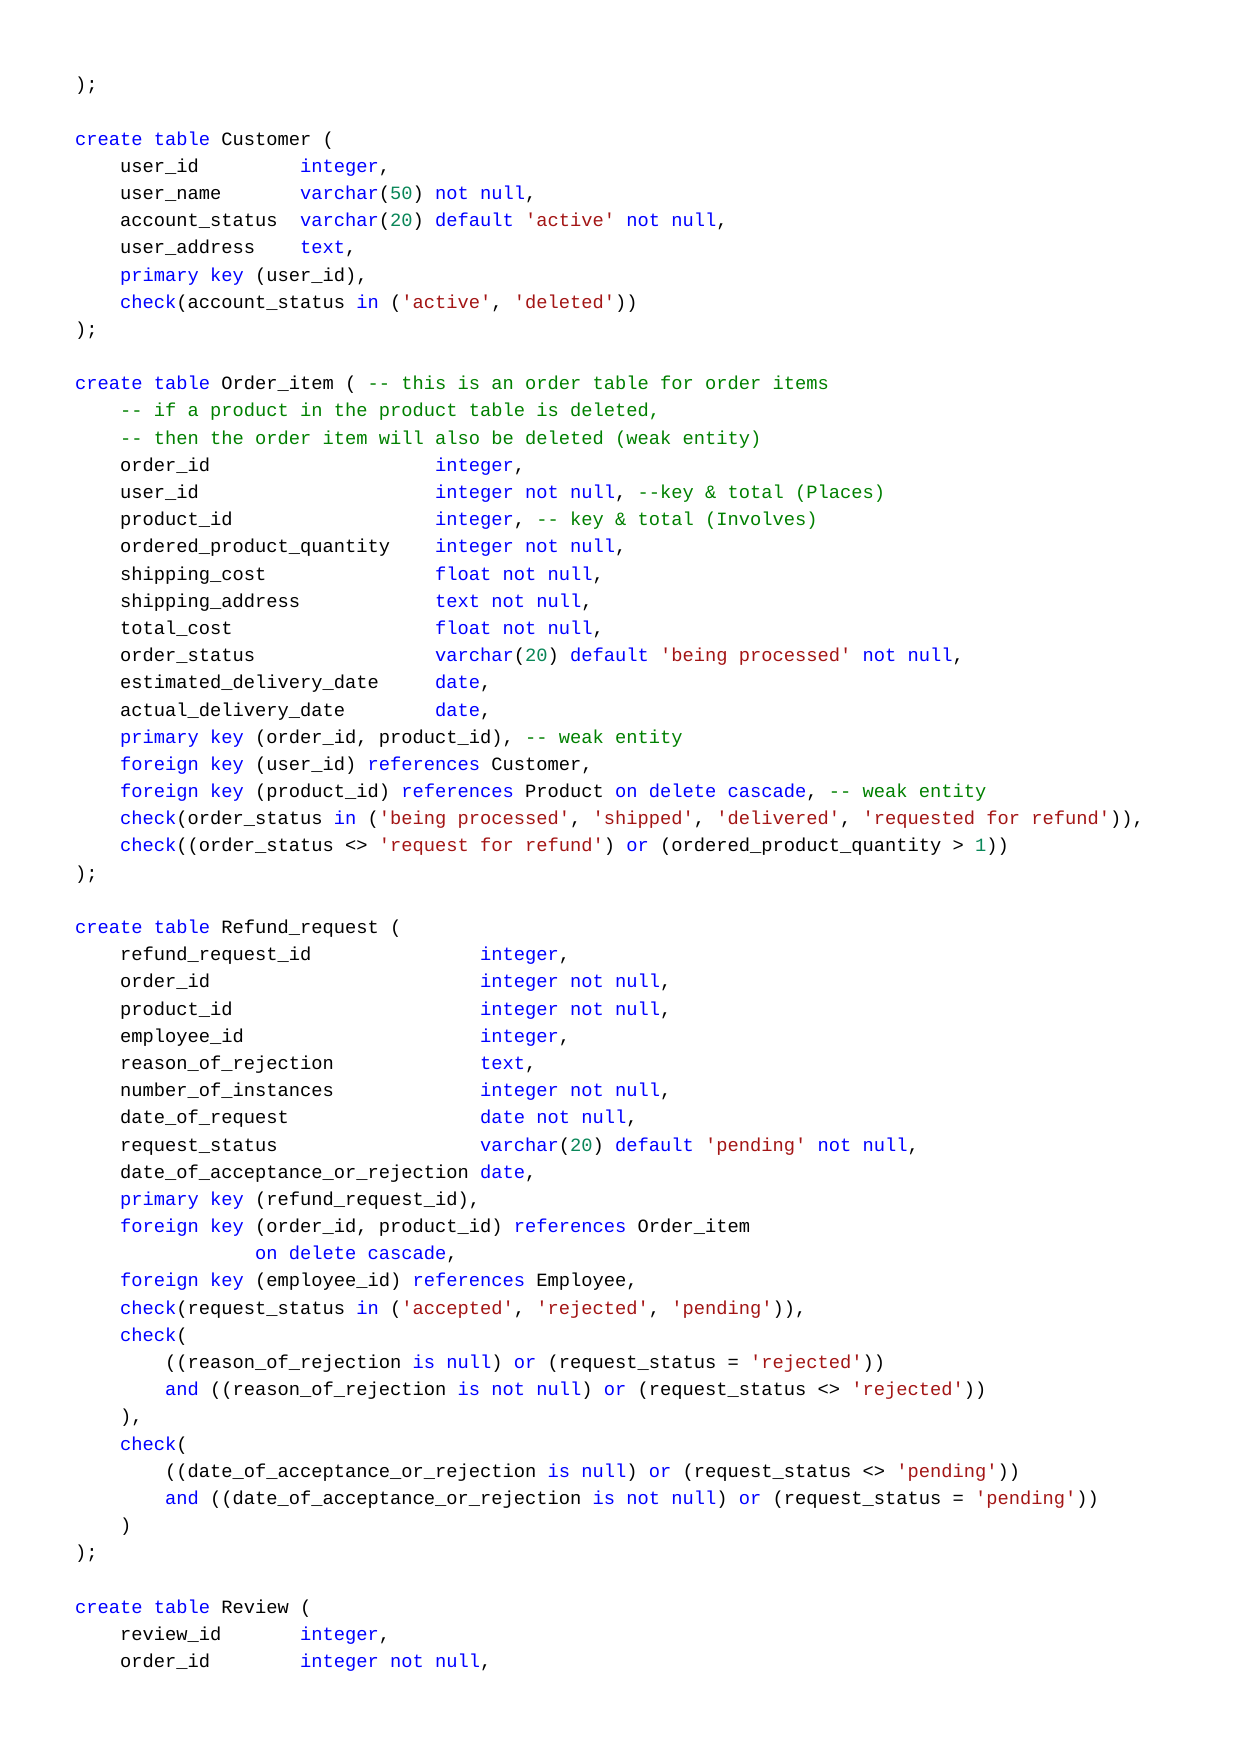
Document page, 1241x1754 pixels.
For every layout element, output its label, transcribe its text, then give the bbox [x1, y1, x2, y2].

text foreign key (product_id) references Product on delete cascade, -- weak entity [75, 782, 1165, 803]
text shipping_cost float not null, [75, 564, 1165, 586]
text actual_delivery_date date, [75, 700, 1165, 722]
text ); [75, 863, 1165, 885]
text foreign key (order_id, product_id) references Order_item [75, 1217, 1165, 1238]
text check( [75, 1326, 1165, 1347]
text product_id integer not null, [75, 999, 1165, 1021]
text reason_of_rejection text, [75, 1054, 1165, 1075]
text product_id integer, -- key & total (Involves) [75, 510, 1165, 531]
text primary key (user_id), [75, 265, 1165, 287]
text ((date_of_acceptance_or_rejection is null) or (request_status <> 'pending')) [75, 1462, 1165, 1483]
text -- then the order item will also be deleted (weak entity) [75, 428, 1165, 450]
text user_address text, [75, 238, 1165, 259]
text order_status varchar(20) default 'being processed' not null, [75, 646, 1165, 667]
text ((reason_of_rejection is null) or (request_status = 'rejected')) [75, 1353, 1165, 1374]
text -- if a product in the product table is deleted, [75, 401, 1165, 422]
text check((order_status <> 'request for refund') or (ordered_product_quantity > 1)) [75, 836, 1165, 857]
text review_id integer, [75, 1625, 1165, 1646]
text check( [75, 1434, 1165, 1456]
text request_status varchar(20) default 'pending' not null, [75, 1135, 1165, 1157]
text estimated_delivery_date date, [75, 673, 1165, 694]
text date_of_request date not null, [75, 1108, 1165, 1129]
text shipping_address text not null, [75, 592, 1165, 613]
text and ((reason_of_rejection is not null) or (request_status <> 'rejected')) [75, 1380, 1165, 1401]
text ) [75, 1516, 1165, 1537]
text user_id integer not null, --key & total (Places) [75, 483, 1165, 504]
text on delete cascade, [75, 1244, 1165, 1265]
text create table Review ( [75, 1597, 1165, 1619]
text order_id integer, [75, 456, 1165, 477]
text ); [75, 320, 1165, 341]
text order_id integer not null, [75, 972, 1165, 993]
text employee_id integer, [75, 1027, 1165, 1048]
text check(account_status in ('active', 'deleted')) [75, 292, 1165, 314]
text user_id integer, [75, 157, 1165, 178]
text ); [75, 1543, 1165, 1564]
text account_status varchar(20) default 'active' not null, [75, 211, 1165, 232]
text user_name varchar(50) not null, [75, 184, 1165, 205]
text create table Refund_request ( [75, 918, 1165, 939]
text primary key (order_id, product_id), -- weak entity [75, 727, 1165, 749]
text and ((date_of_acceptance_or_rejection is not null) or (request_status = 'pending')) [75, 1489, 1165, 1510]
text order_id integer not null, [75, 1652, 1165, 1673]
text foreign key (employee_id) references Employee, [75, 1271, 1165, 1292]
text total_cost float not null, [75, 619, 1165, 640]
text refund_request_id integer, [75, 945, 1165, 966]
text ), [75, 1407, 1165, 1428]
text ordered_product_quantity integer not null, [75, 537, 1165, 558]
text primary key (refund_request_id), [75, 1190, 1165, 1211]
text check(order_status in ('being processed', 'shipped', 'delivered', 'requested for refund')), [75, 809, 1165, 830]
text create table Order_item ( -- this is an order table for order items [75, 374, 1165, 395]
text create table Customer ( [75, 129, 1165, 151]
text date_of_acceptance_or_rejection date, [75, 1162, 1165, 1184]
text number_of_instances integer not null, [75, 1081, 1165, 1102]
text foreign key (user_id) references Customer, [75, 755, 1165, 776]
text check(request_status in ('accepted', 'rejected', 'pending')), [75, 1298, 1165, 1320]
text ); [75, 75, 1165, 96]
